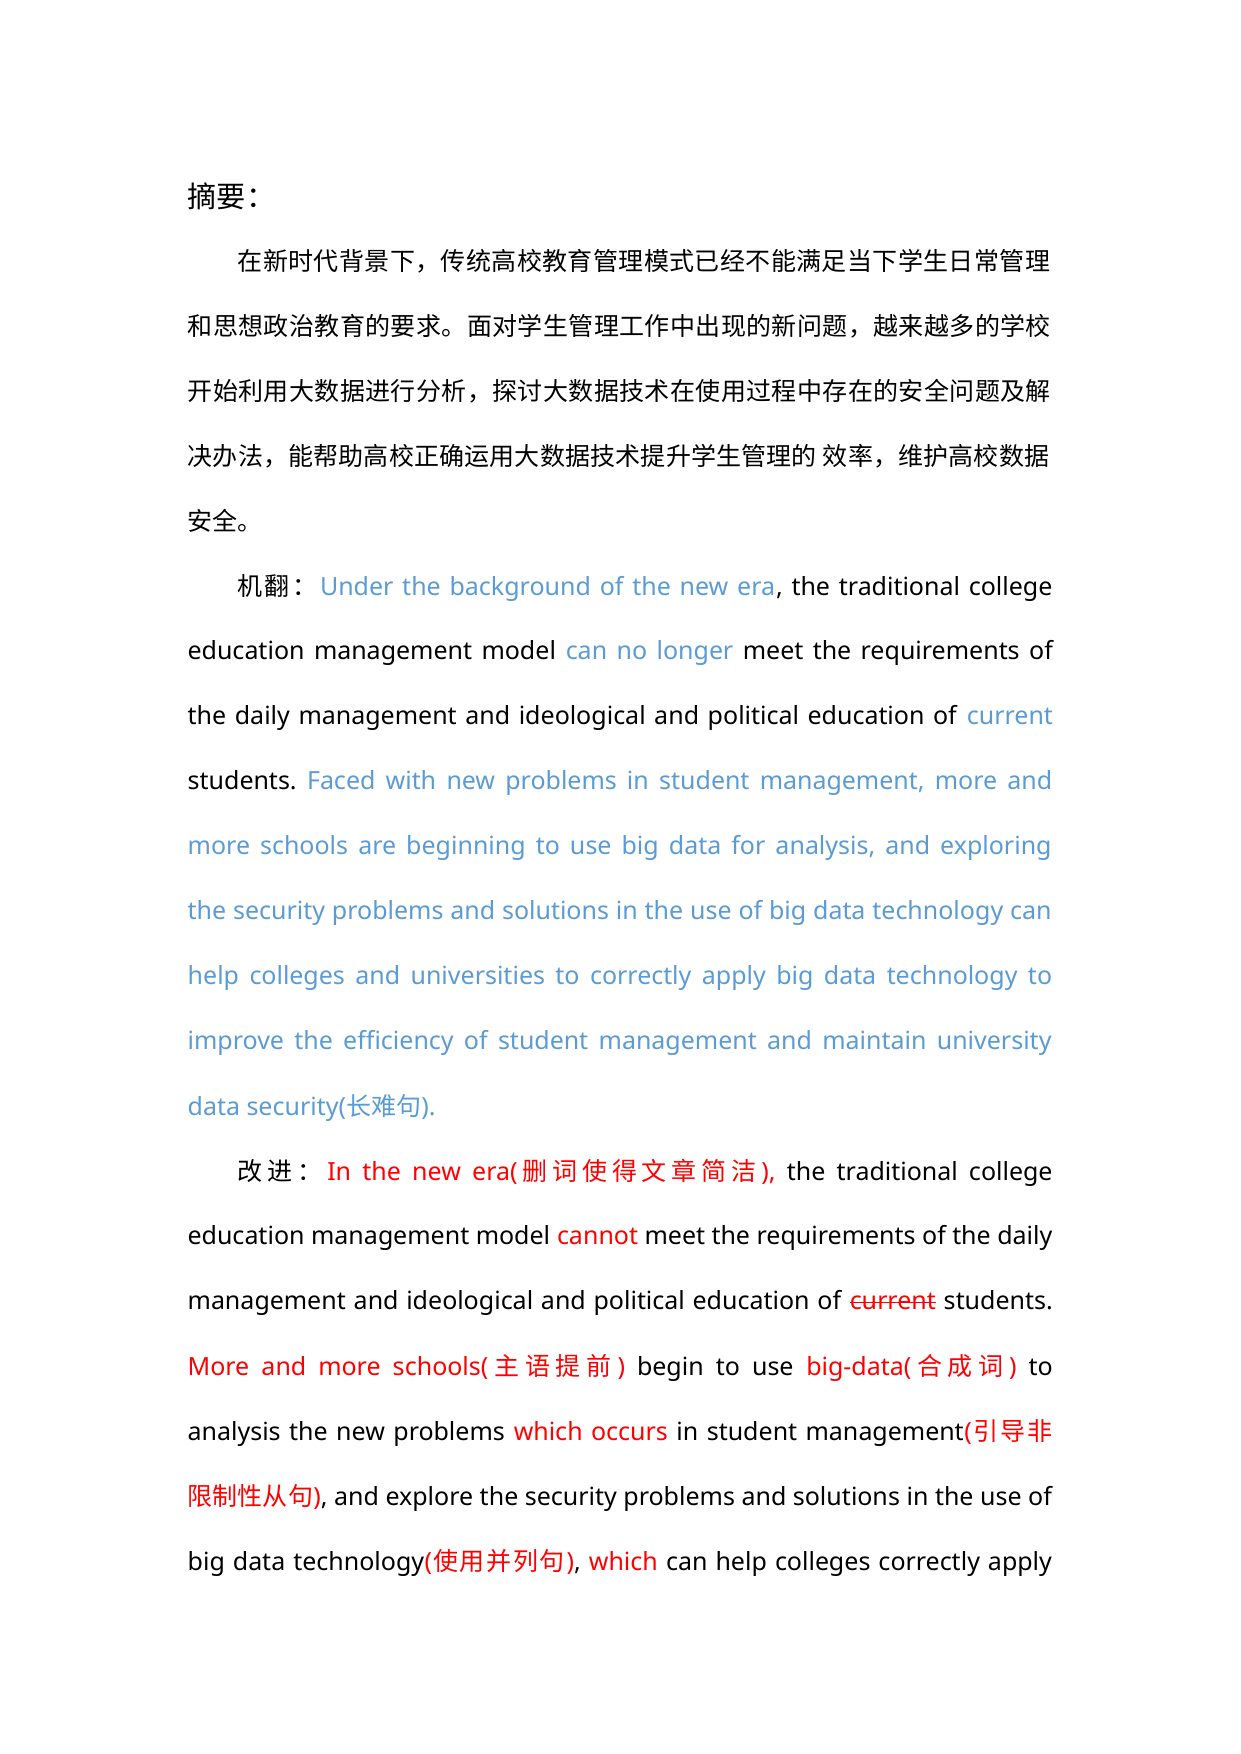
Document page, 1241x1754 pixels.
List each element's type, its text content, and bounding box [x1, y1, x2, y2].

text 在新时代背景下，传统高校教育管理模式已经不能满足当下学生日常管理和思想政治教育的要求。面对学生管理工作中出现的新问题，越来越多的学校开始利用大数据进行分析，探讨大数据技术在使用过程中存在的安全问题及解决办法，能帮助高校正确运用大数据技术提升学生管理的 效率，维护高校数据安全。 [187, 227, 1053, 552]
text 摘要： [187, 162, 1053, 227]
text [187, 1137, 1053, 1592]
text 机翻：Under the background of the new era, the traditional college education management model can no longer meet the requirements of the daily management and ideological and political education of current students. Faced with new problems in student management, more and more schools are beginning to use big data for analysis, and exploring the security problems and solutions in the use of big data technology can help colleges and universities to correctly apply big data technology to improve the efficiency of student management and maintain university data security(长难句). [187, 552, 1053, 1137]
